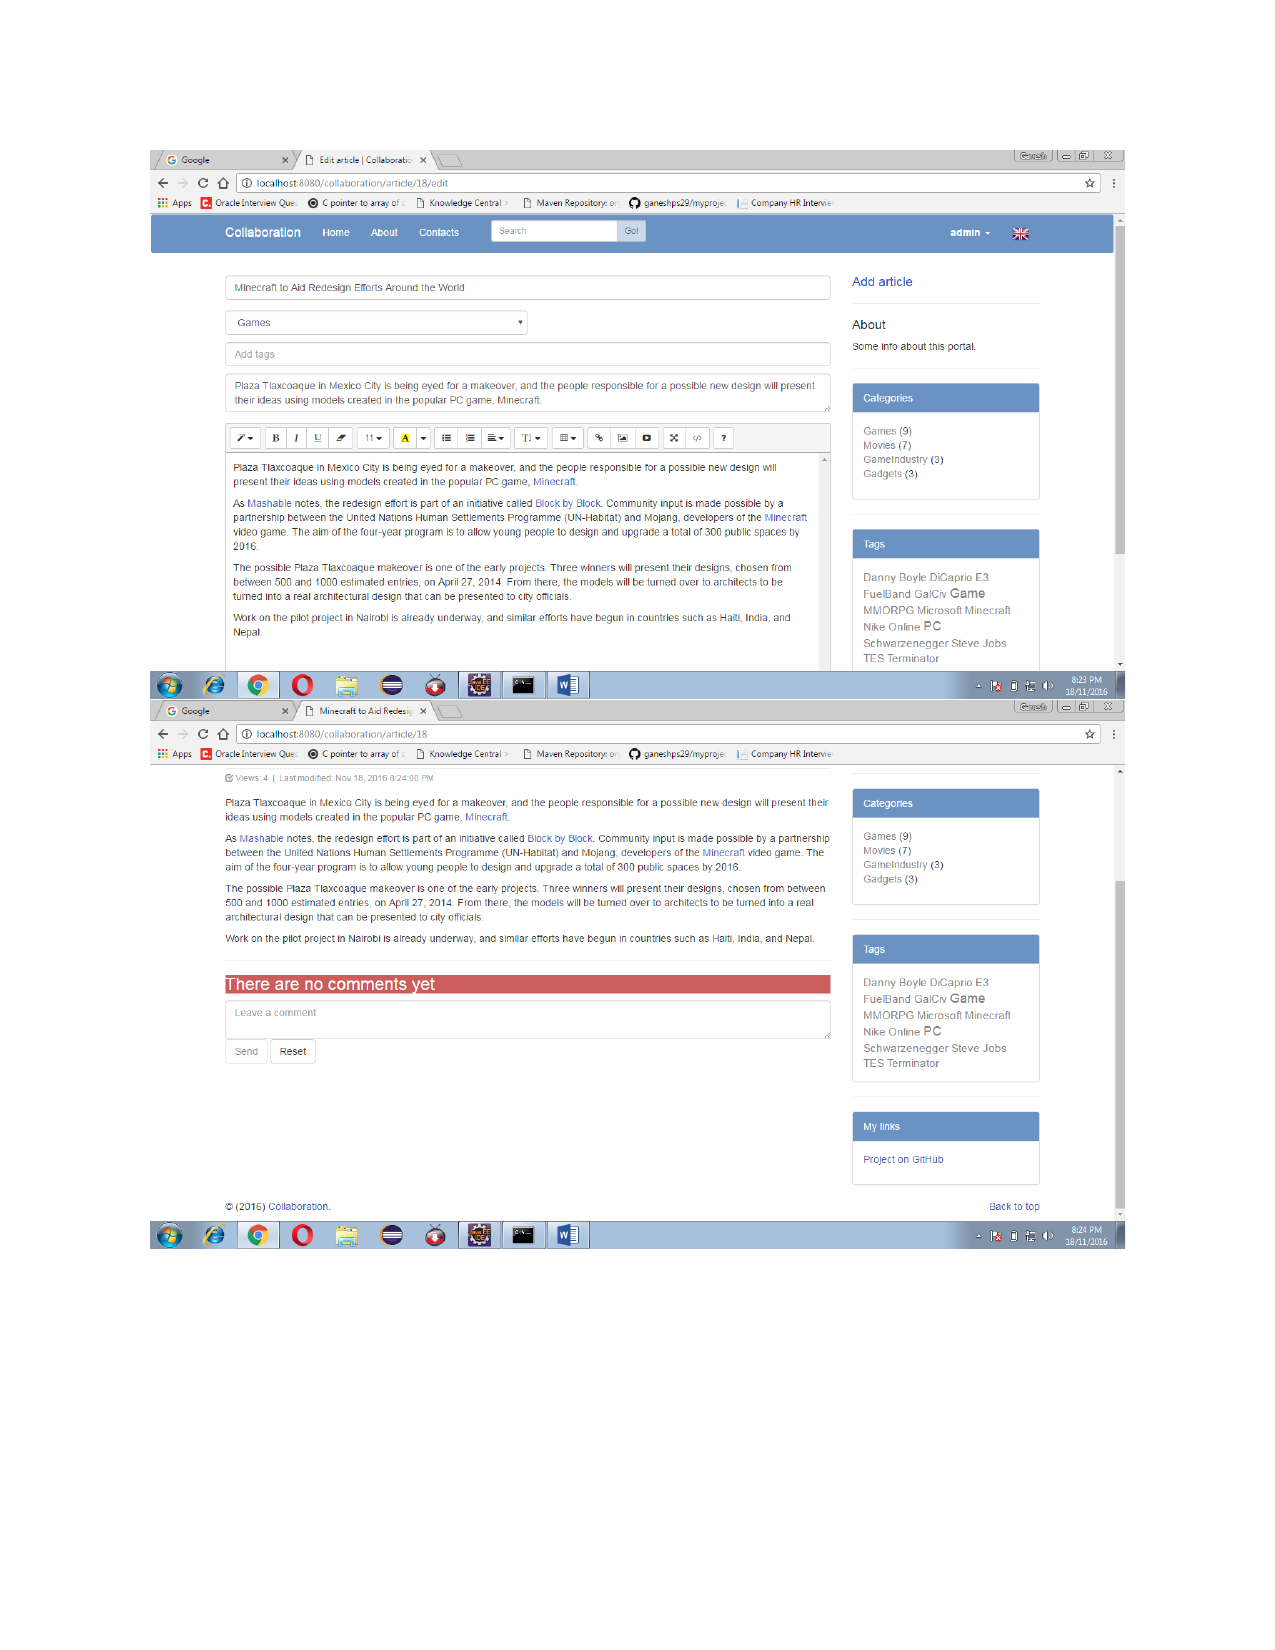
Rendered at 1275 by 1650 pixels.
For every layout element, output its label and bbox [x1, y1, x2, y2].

picture [150, 700, 1125, 1249]
picture [150, 150, 1125, 699]
